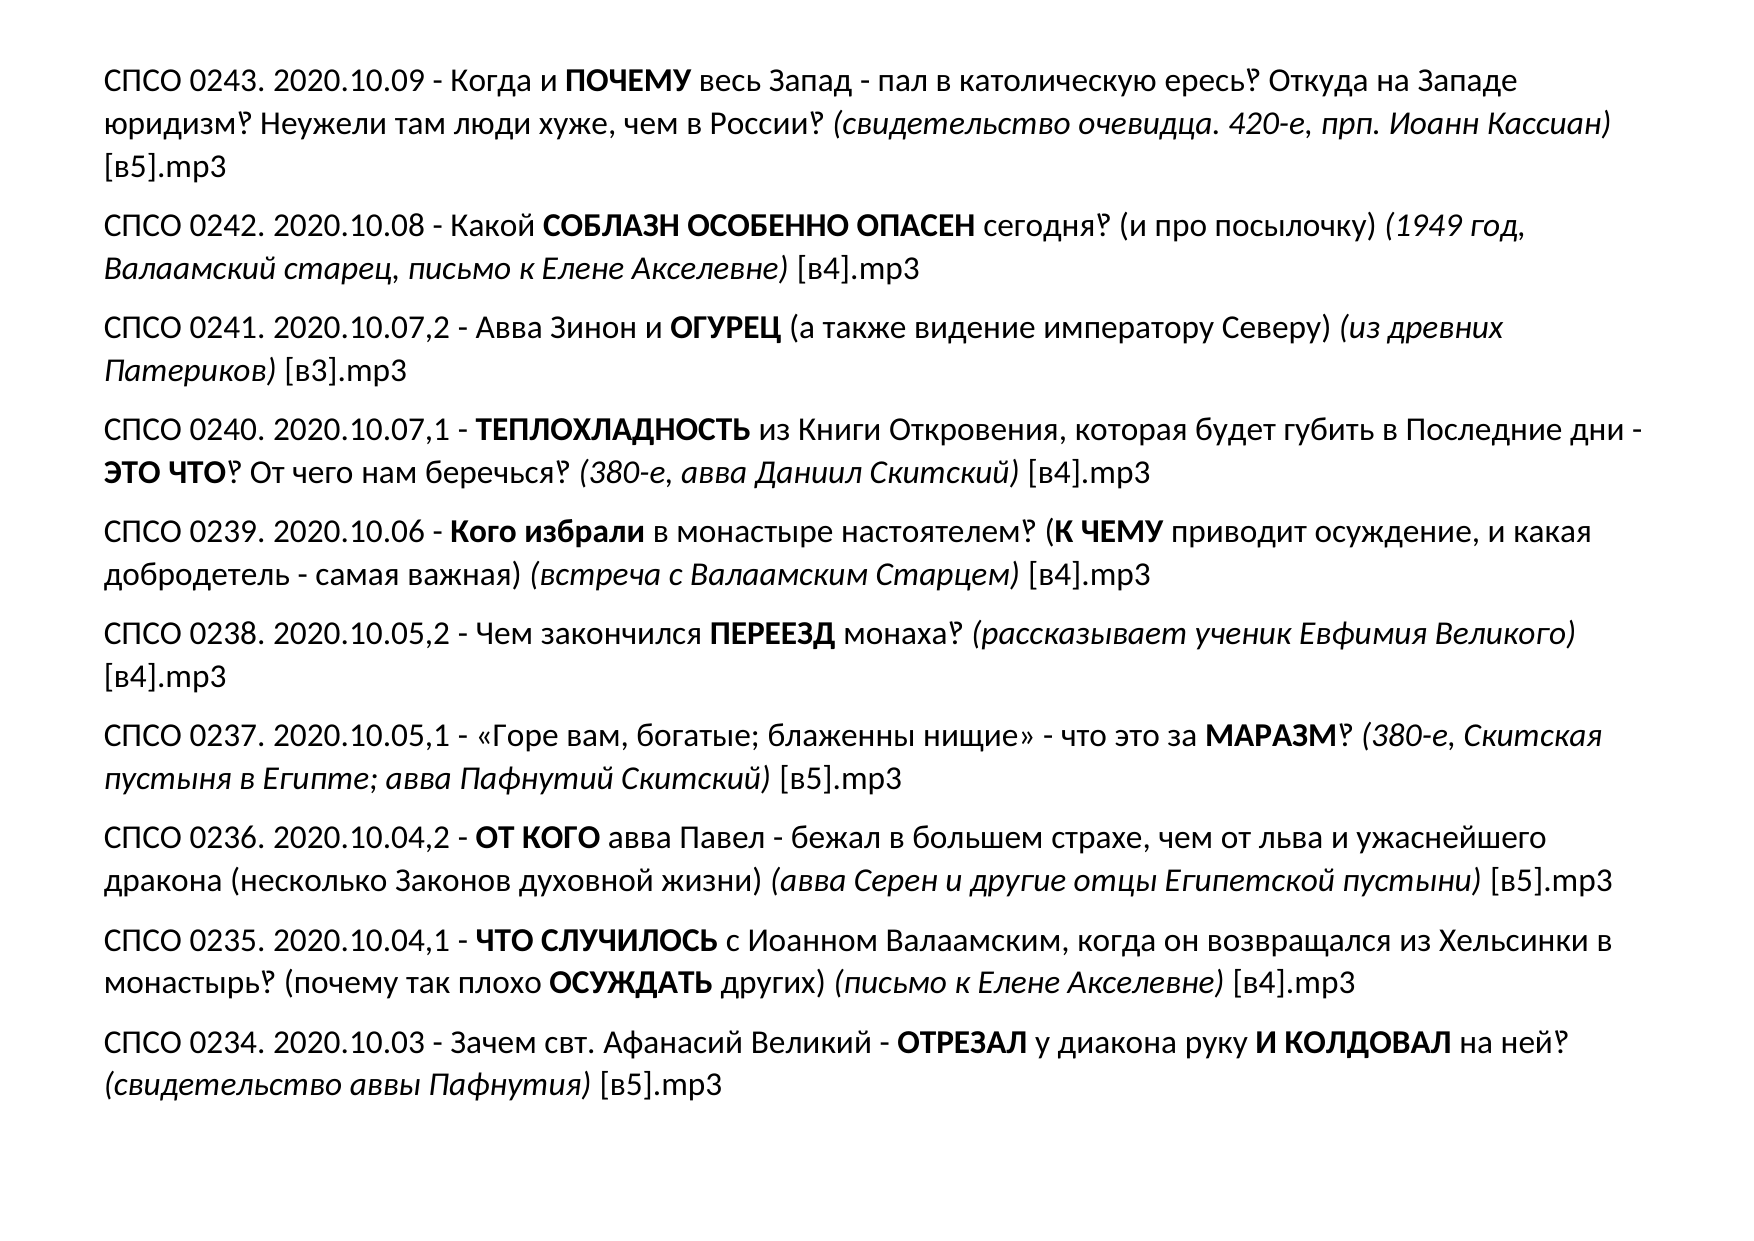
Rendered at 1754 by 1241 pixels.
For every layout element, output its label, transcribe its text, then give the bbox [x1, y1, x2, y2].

text СПСО 0238. 2020.10.05,2 - Чем закончился ПЕРЕЕЗД монаха‽ (рассказывает ученик Евфимия Великого) [в4].mp3 [103, 612, 1665, 696]
text СПСО 0241. 2020.10.07,2 - Авва Зинон и ОГУРЕЦ (а также видение императору Северу) (из древних Патериков) [в3].mp3 [103, 306, 1665, 389]
text СПСО 0239. 2020.10.06 - Кого избрали в монастыре настоятелем‽ (К ЧЕМУ приводит осуждение, и какая добродетель - самая важная) (встреча с Валаамским Старцем) [в4].mp3 [103, 510, 1665, 594]
text СПСО 0236. 2020.10.04,2 - ОТ КОГО авва Павел - бежал в большем страхе, чем от льва и ужаснейшего дракона (несколько Законов духовной жизни) (авва Серен и другие отцы Египетской пустыни) [в5].mp3 [103, 816, 1665, 900]
text СПСО 0243. 2020.10.09 - Когда и ПОЧЕМУ весь Запад - пал в католическую ересь‽ Откуда на Западе юридизм‽ Неужели там люди хуже, чем в России‽ (свидетельство очевидца. 420-е, прп. Иоанн Кассиан) [в5].mp3 [103, 59, 1665, 185]
text СПСО 0240. 2020.10.07,1 - ТЕПЛОХЛАДНОСТЬ из Книги Откровения, которая будет губить в Последние дни - ЭТО ЧТО‽ От чего нам беречься‽ (380-е, авва Даниил Скитский) [в4].mp3 [103, 408, 1665, 492]
text СПСО 0242. 2020.10.08 - Какой СОБЛАЗН ОСОБЕННО ОПАСЕН сегодня‽ (и про посылочку) (1949 год, Валаамский старец, письмо к Елене Акселевне) [в4].mp3 [103, 204, 1665, 287]
text СПСО 0237. 2020.10.05,1 - «Горе вам, богатые; блаженны нищие» - что это за МАРАЗМ‽ (380-е, Скитская пустыня в Египте; авва Пафнутий Скитский) [в5].mp3 [103, 714, 1665, 798]
text СПСО 0234. 2020.10.03 - Зачем свт. Афанасий Великий - ОТРЕЗАЛ у диакона руку И КОЛДОВАЛ на ней‽ (свидетельство аввы Пафнутия) [в5].mp3 [103, 1021, 1665, 1104]
text СПСО 0235. 2020.10.04,1 - ЧТО СЛУЧИЛОСЬ с Иоанном Валаамским, когда он возвращался из Хельсинки в монастырь‽ (почему так плохо ОСУЖДАТЬ других) (письмо к Елене Акселевне) [в4].mp3 [103, 918, 1665, 1002]
